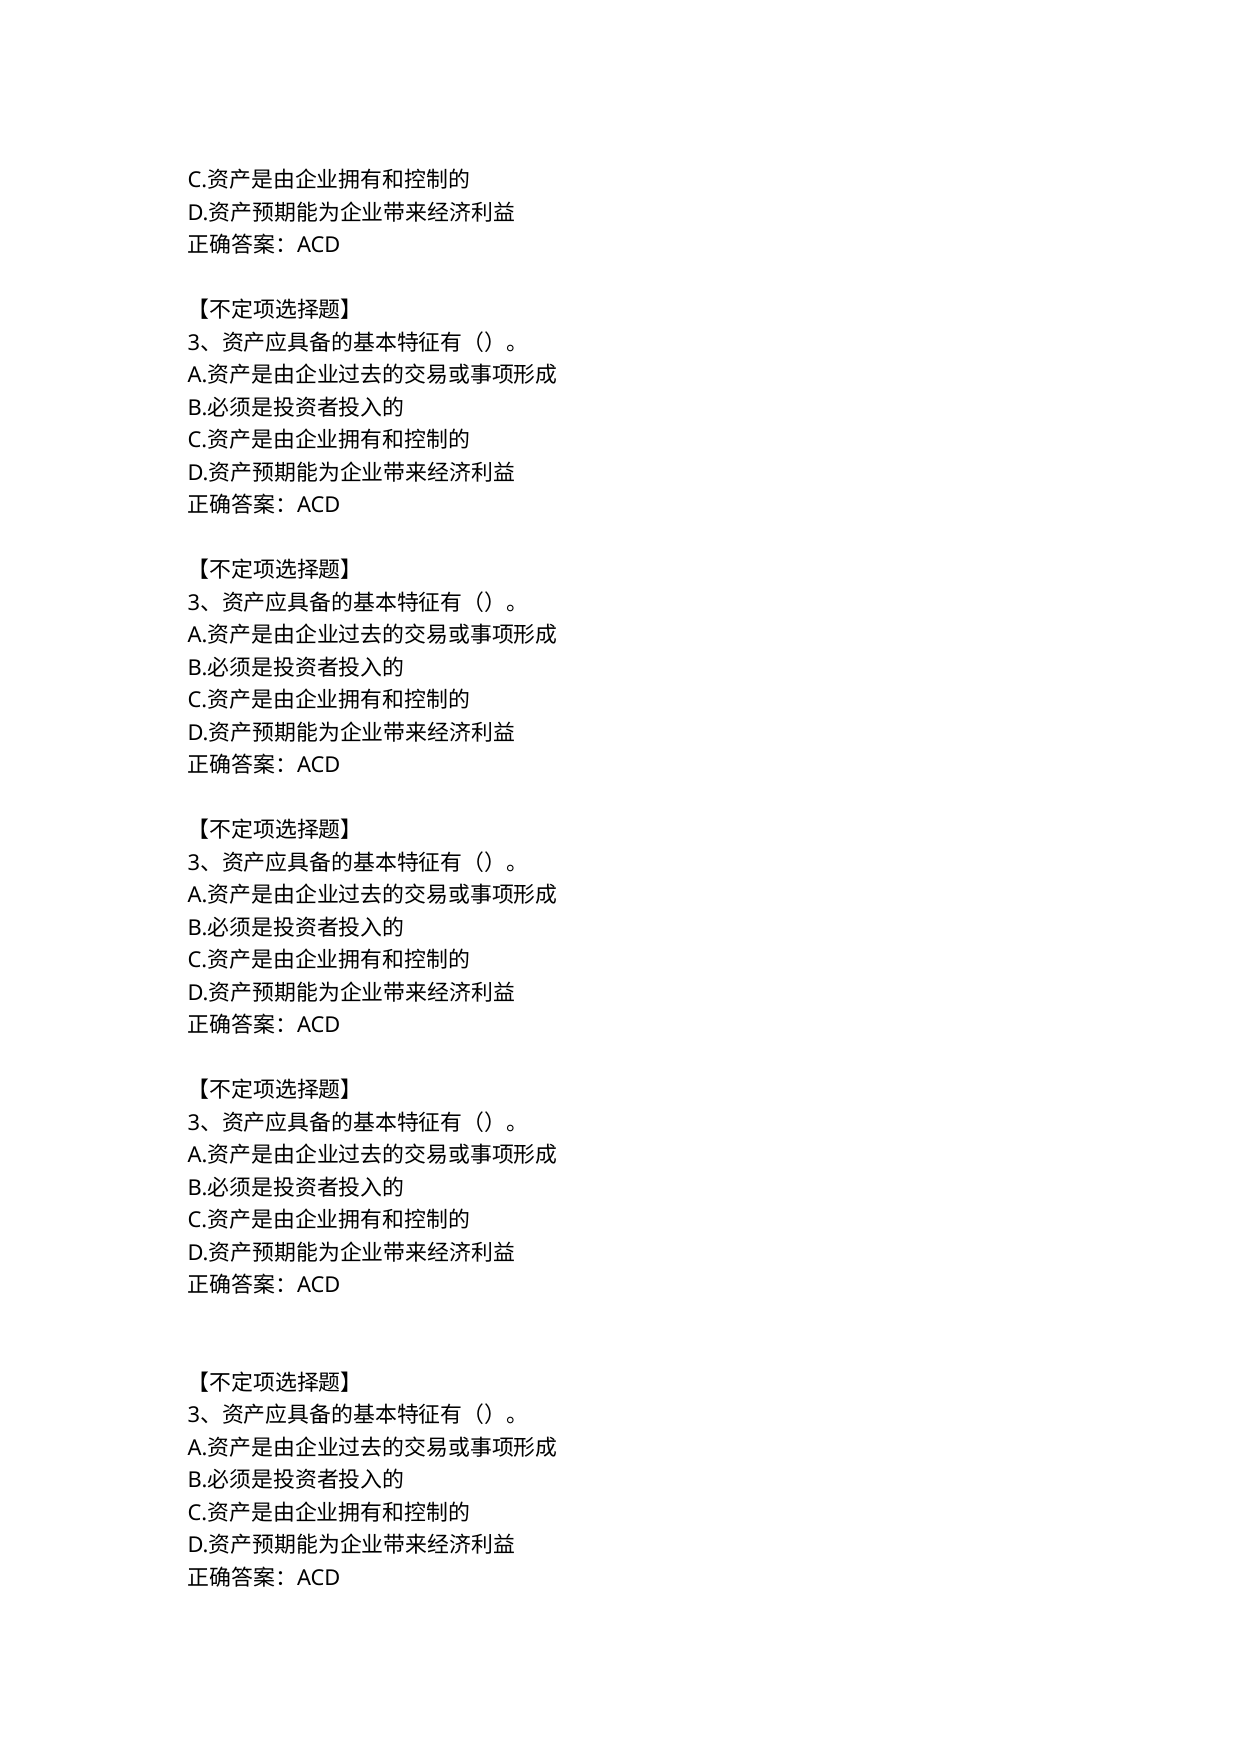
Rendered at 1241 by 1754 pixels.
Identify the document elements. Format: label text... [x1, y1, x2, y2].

text 正确答案：ACD [187, 487, 1053, 519]
text C.资产是由企业拥有和控制的 [187, 1494, 1053, 1527]
text B.必须是投资者投入的 [187, 909, 1053, 942]
text 正确答案：ACD [187, 227, 1053, 259]
text D.资产预期能为企业带来经济利益 [187, 194, 1053, 227]
text 3、资产应具备的基本特征有（）。 [187, 844, 1053, 877]
text 3、资产应具备的基本特征有（）。 [187, 1104, 1053, 1137]
text A.资产是由企业过去的交易或事项形成 [187, 1429, 1053, 1462]
text 正确答案：ACD [187, 1007, 1053, 1039]
text C.资产是由企业拥有和控制的 [187, 1202, 1053, 1234]
text B.必须是投资者投入的 [187, 1462, 1053, 1494]
text A.资产是由企业过去的交易或事项形成 [187, 1137, 1053, 1169]
text C.资产是由企业拥有和控制的 [187, 942, 1053, 974]
text 正确答案：ACD [187, 1267, 1053, 1299]
text B.必须是投资者投入的 [187, 389, 1053, 422]
text B.必须是投资者投入的 [187, 649, 1053, 682]
text 【不定项选择题】 [187, 292, 1053, 324]
text C.资产是由企业拥有和控制的 [187, 162, 1053, 194]
text D.资产预期能为企业带来经济利益 [187, 974, 1053, 1007]
text B.必须是投资者投入的 [187, 1169, 1053, 1202]
text A.资产是由企业过去的交易或事项形成 [187, 357, 1053, 389]
text D.资产预期能为企业带来经济利益 [187, 454, 1053, 487]
text 【不定项选择题】 [187, 812, 1053, 844]
text D.资产预期能为企业带来经济利益 [187, 1234, 1053, 1267]
text 【不定项选择题】 [187, 552, 1053, 584]
text C.资产是由企业拥有和控制的 [187, 682, 1053, 714]
text 正确答案：ACD [187, 1559, 1053, 1592]
text 【不定项选择题】 [187, 1072, 1053, 1104]
text D.资产预期能为企业带来经济利益 [187, 1527, 1053, 1559]
text 3、资产应具备的基本特征有（）。 [187, 324, 1053, 357]
text 【不定项选择题】 [187, 1364, 1053, 1397]
text C.资产是由企业拥有和控制的 [187, 422, 1053, 454]
text 3、资产应具备的基本特征有（）。 [187, 584, 1053, 617]
text 正确答案：ACD [187, 747, 1053, 779]
text D.资产预期能为企业带来经济利益 [187, 714, 1053, 747]
text A.资产是由企业过去的交易或事项形成 [187, 617, 1053, 649]
text 3、资产应具备的基本特征有（）。 [187, 1397, 1053, 1429]
text A.资产是由企业过去的交易或事项形成 [187, 877, 1053, 909]
